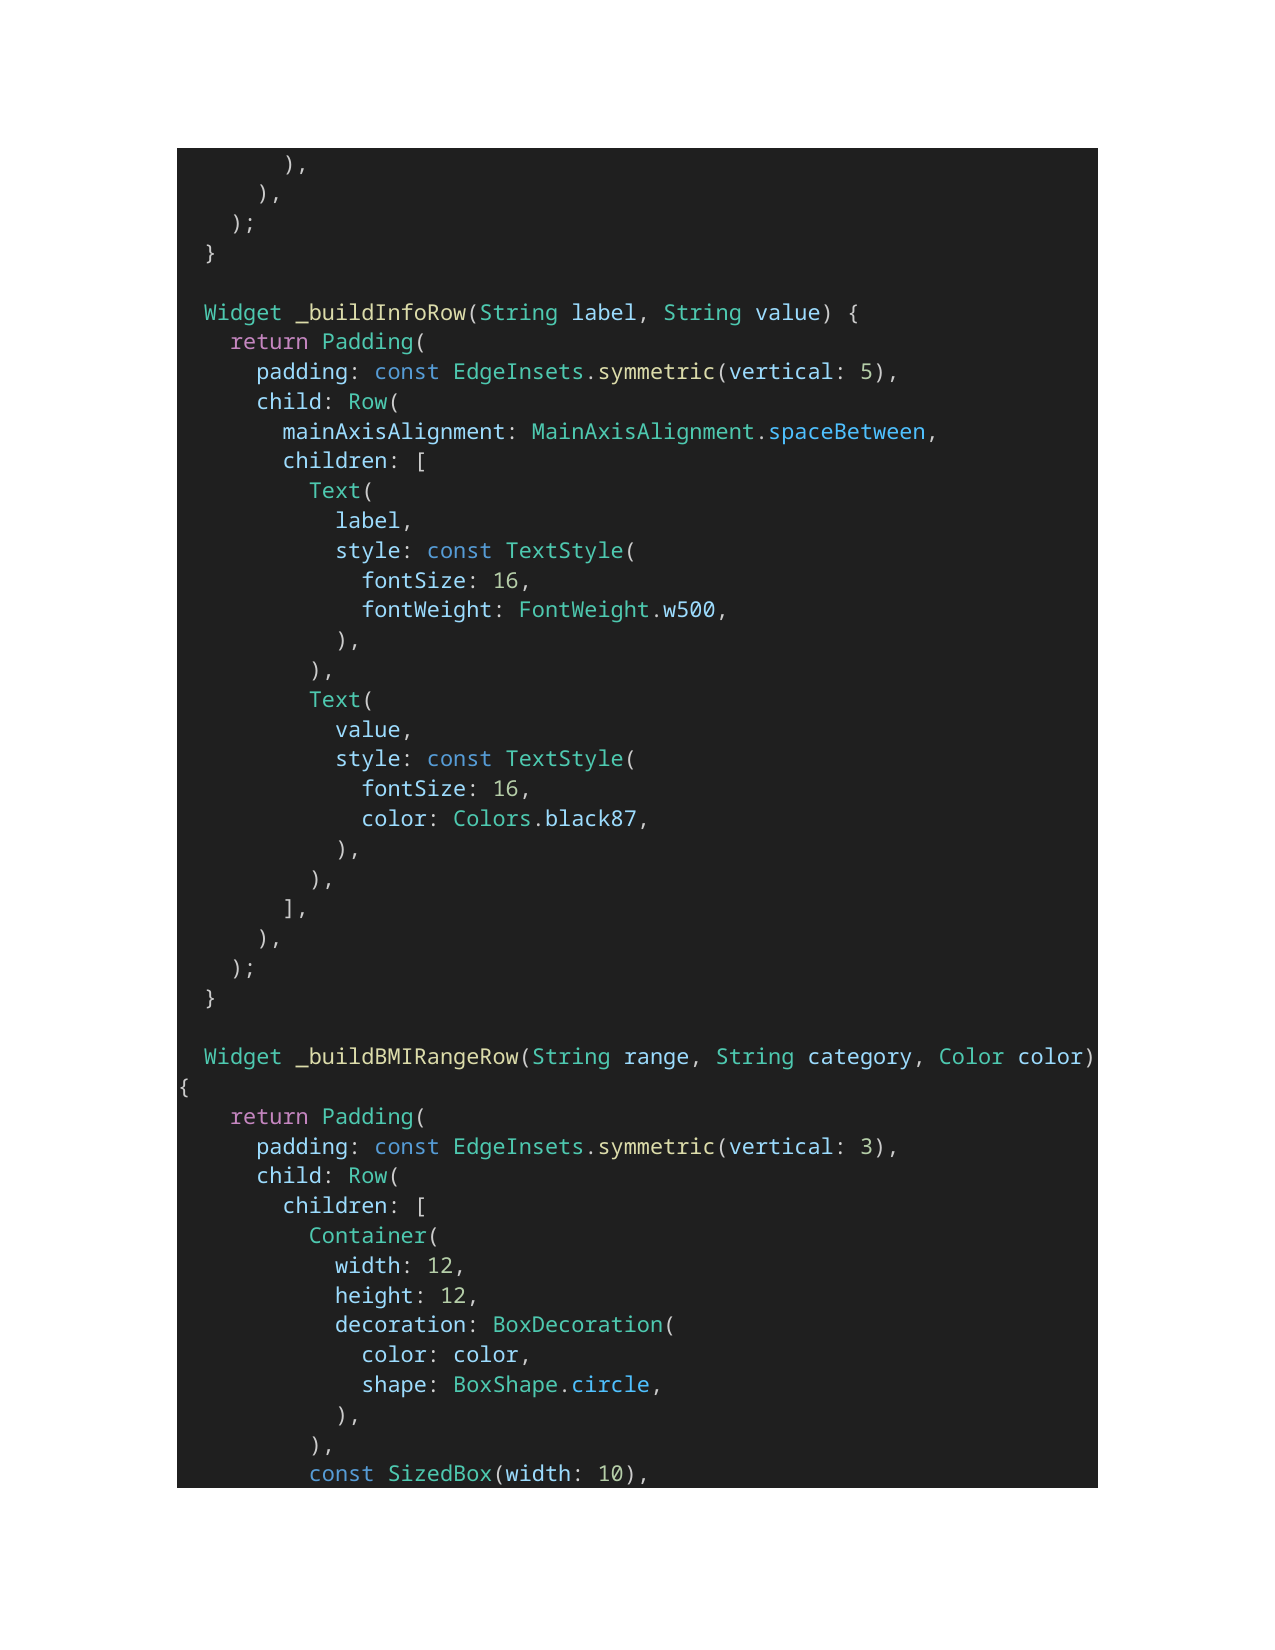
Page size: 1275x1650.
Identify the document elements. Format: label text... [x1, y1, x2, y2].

text children: [ [177, 446, 1098, 475]
text fontSize: 16, [177, 565, 1098, 594]
text label, [177, 505, 1098, 535]
text } [177, 237, 1098, 267]
text Widget _buildInfoRow(String label, String value) { [177, 297, 1098, 326]
text ), [177, 624, 1098, 654]
text fontSize: 16, [177, 773, 1098, 803]
text style: const TextStyle( [177, 743, 1098, 773]
text Text( [177, 684, 1098, 714]
text } [177, 982, 1098, 1012]
text ); [177, 952, 1098, 982]
text Widget _buildBMIRangeRow(String range, String category, Color color) { [177, 1041, 1098, 1101]
text ), [177, 863, 1098, 892]
text color: color, [177, 1339, 1098, 1369]
text decoration: BoxDecoration( [177, 1309, 1098, 1339]
text style: const TextStyle( [177, 535, 1098, 565]
text ), [177, 654, 1098, 684]
text value, [177, 714, 1098, 743]
text Container( [177, 1220, 1098, 1250]
text return Padding( [177, 326, 1098, 356]
text height: 12, [177, 1280, 1098, 1309]
text const SizedBox(width: 10), [177, 1458, 1098, 1488]
text child: Row( [177, 1161, 1098, 1190]
text padding: const EdgeInsets.symmetric(vertical: 5), [177, 356, 1098, 386]
text ), [177, 833, 1098, 863]
text ), [177, 1399, 1098, 1429]
text child: Row( [177, 386, 1098, 416]
text ), [177, 148, 1098, 177]
text ), [177, 177, 1098, 207]
text children: [ [177, 1190, 1098, 1220]
text fontWeight: FontWeight.w500, [177, 594, 1098, 624]
text return Padding( [177, 1101, 1098, 1131]
text ), [177, 1429, 1098, 1458]
text color: Colors.black87, [177, 803, 1098, 833]
text shape: BoxShape.circle, [177, 1369, 1098, 1399]
text Text( [177, 475, 1098, 505]
text padding: const EdgeInsets.symmetric(vertical: 3), [177, 1131, 1098, 1161]
text ), [177, 922, 1098, 952]
text ], [177, 892, 1098, 922]
text width: 12, [177, 1250, 1098, 1280]
text ); [177, 207, 1098, 237]
text mainAxisAlignment: MainAxisAlignment.spaceBetween, [177, 416, 1098, 446]
